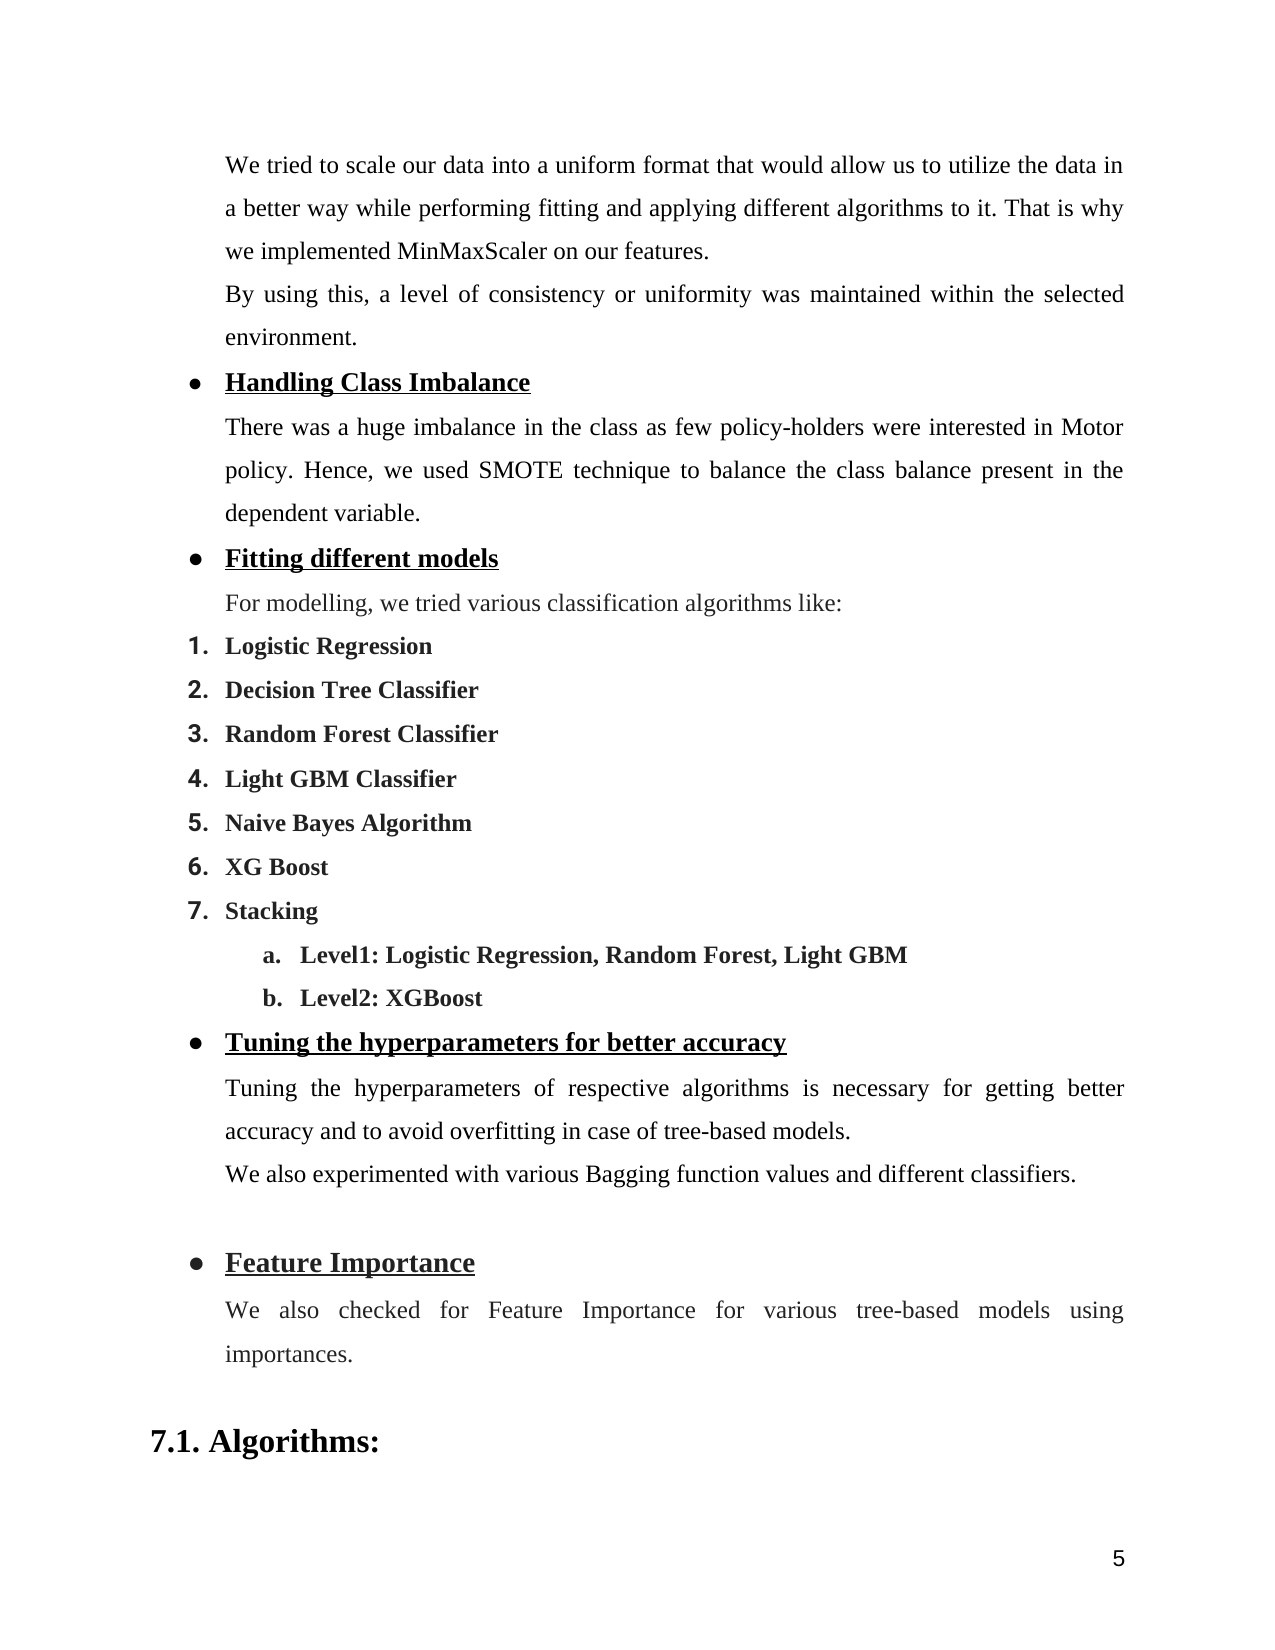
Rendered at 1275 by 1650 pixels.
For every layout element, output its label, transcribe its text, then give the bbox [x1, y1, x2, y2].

list Level2: XGBoost [262, 983, 1125, 1012]
text There was a huge imbalance in the class as few policy-holders were interested in Motor policy. Hence, we used SMOTE technique to balance the class balance present in the dependent variable. [225, 412, 1125, 527]
text Tuning the hyperparameters of respective algorithms is necessary for getting better accuracy and to avoid overfitting in case of tree-based models. [225, 1073, 1125, 1145]
list Handling Class Imbalance [187, 366, 1125, 397]
text For modelling, we tried various classification algorithms like: [225, 588, 1125, 617]
list Random Forest Classifier [187, 719, 1125, 749]
list Decision Tree Classifier [187, 676, 1125, 705]
list Fitting different models [187, 542, 1125, 573]
list Feature Importance [187, 1245, 1125, 1279]
list Tuning the hyperparameters for better accuracy [187, 1026, 1125, 1057]
list Naive Bayes Algorithm [187, 808, 1125, 837]
text 7.1. Algorithms: [150, 1421, 1125, 1460]
list XG Boost [187, 852, 1125, 881]
list Light GBM Classifier [187, 764, 1125, 793]
list Level1: Logistic Regression, Random Forest, Light GBM [262, 940, 1125, 969]
text We also experimented with various Bagging function values and different classifiers. [225, 1159, 1125, 1188]
text We tried to scale our data into a uniform format that would allow us to utilize the data in a better way while performing fitting and applying different algorithms to it. That is why we implemented MinMaxScaler on our features. [225, 150, 1125, 265]
list Stacking [187, 896, 1125, 925]
list Logistic Regression [187, 631, 1125, 661]
text We also checked for Feature Importance for various tree-based models using importances. [225, 1296, 1125, 1367]
text By using this, a level of consistency or uniformity was maintained within the selected environment. [225, 279, 1125, 351]
